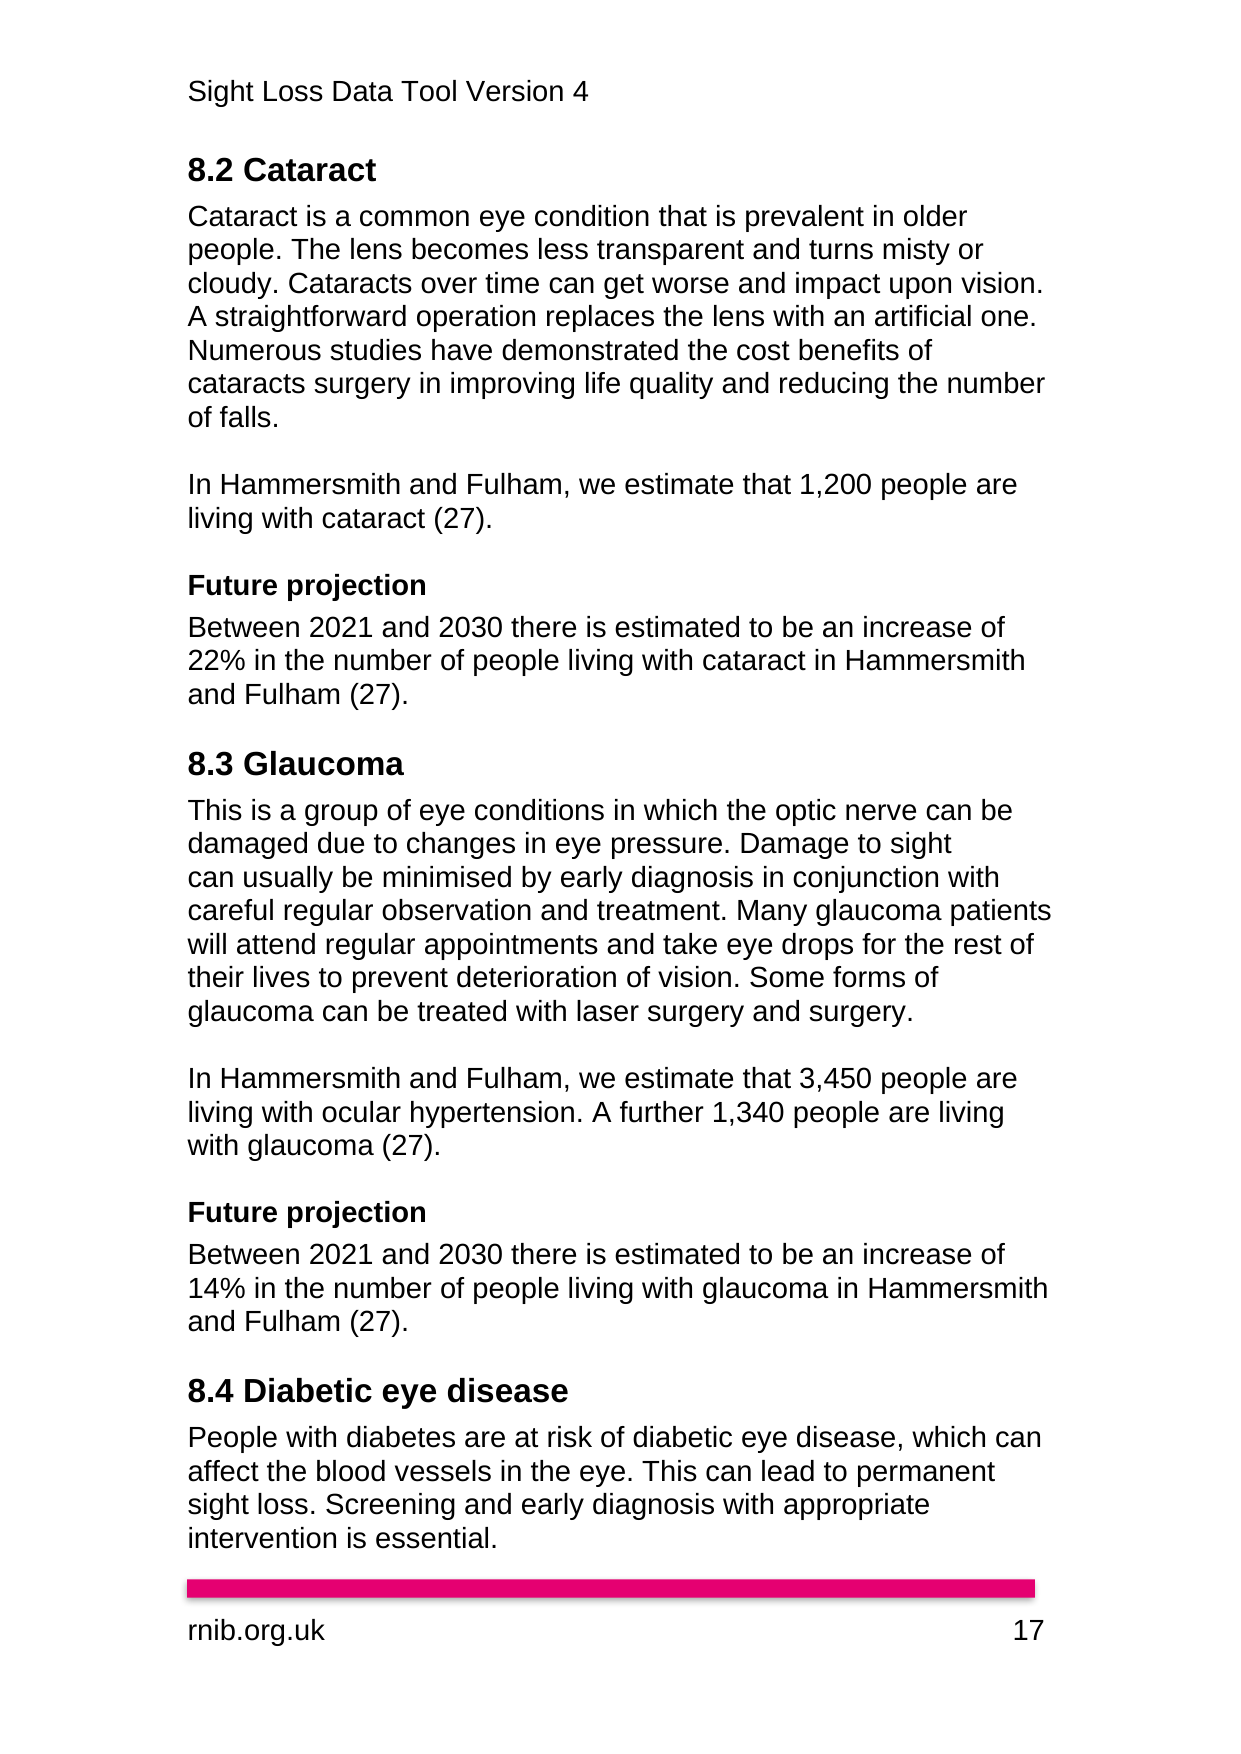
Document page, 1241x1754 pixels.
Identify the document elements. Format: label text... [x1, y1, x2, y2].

subtitle Future projection [187, 1195, 1053, 1229]
subtitle 8.4 Diabetic eye disease [187, 1371, 1053, 1410]
subtitle 8.3 Glaucoma [187, 744, 1053, 782]
subtitle 8.2 Cataract [187, 150, 1053, 188]
text can usually be minimised by early diagnosis in conjunction with careful regular observation and treatment. Many glaucoma patients will attend regular appointments and take eye drops for the rest of their lives to prevent deterioration of vision. Some forms of glaucoma can be treated with laser surgery and surgery. [187, 860, 1053, 1027]
text This is a group of eye conditions in which the optic nerve can be damaged due to changes in eye pressure. Damage to sight [187, 793, 1053, 860]
text Cataract is a common eye condition that is prevalent in older people. The lens becomes less transparent and turns misty or cloudy. Cataracts over time can get worse and impact upon vision. A straightforward operation replaces the lens with an artificial one. Numerous studies have demonstrated the cost benefits of cataracts surgery in improving life quality and reducing the number of falls. [187, 199, 1053, 434]
text Between 2021 and 2030 there is estimated to be an increase of 14% in the number of people living with glaucoma in Hammersmith and Fulham (27). [187, 1237, 1053, 1338]
text Between 2021 and 2030 there is estimated to be an increase of 22% in the number of people living with cataract in Hammersmith and Fulham (27). [187, 610, 1053, 710]
text In Hammersmith and Fulham, we estimate that 3,450 people are living with ocular hypertension. A further 1,340 people are living with glaucoma (27). [187, 1061, 1053, 1162]
text In Hammersmith and Fulham, we estimate that 1,200 people are living with cataract (27). [187, 467, 1053, 534]
subtitle Future projection [187, 568, 1053, 601]
text People with diabetes are at risk of diabetic eye disease, which can affect the blood vessels in the eye. This can lead to permanent sight loss. Screening and early diagnosis with appropriate intervention is essential. [187, 1420, 1053, 1554]
